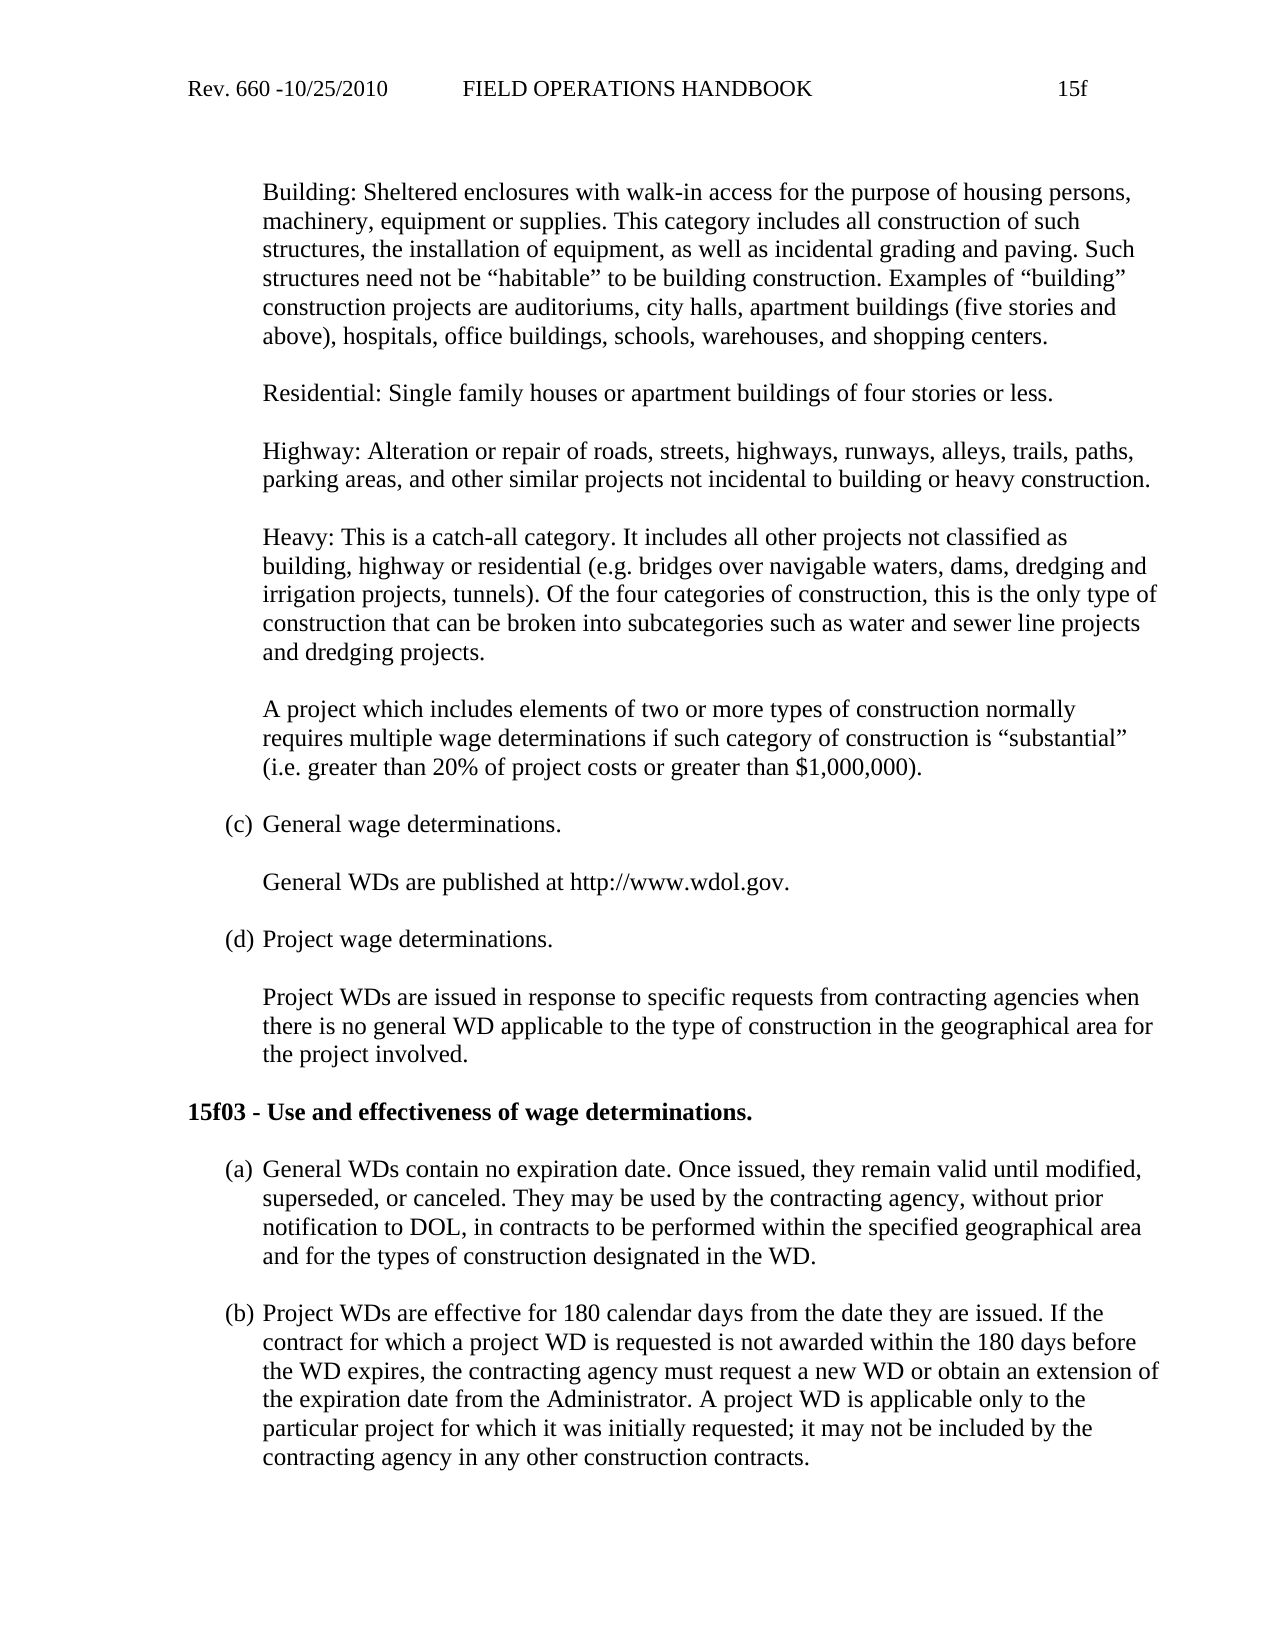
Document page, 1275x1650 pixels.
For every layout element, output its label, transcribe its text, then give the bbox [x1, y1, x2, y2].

list Residential: Single family houses or apartment buildings of four stories or less. [262, 378, 1162, 407]
text 15f03 - Use and effectiveness of wage determinations. [187, 1097, 1162, 1126]
list General WDs are published at http://www.wdol.gov. [262, 867, 1162, 896]
list Heavy: This is a catch-all category. It includes all other projects not classified as building, highway or residential (e.g. bridges over navigable waters, dams, dredging and irrigation projects, tunnels). Of the four categories of construction, this is the only type of construction that can be broken into subcategories such as water and sewer line projects and dredging projects. [262, 522, 1162, 666]
list Project WDs are issued in response to specific requests from contracting agencies when there is no general WD applicable to the type of construction in the geographical area for the project involved. [262, 982, 1162, 1068]
list Building: Sheltered enclosures with walk-in access for the purpose of housing persons, machinery, equipment or supplies. This category includes all construction of such structures, the installation of equipment, as well as incidental grading and paving. Such structures need not be “habitable” to be building construction. Examples of “building” construction projects are auditoriums, city halls, apartment buildings (five stories and above), hospitals, office buildings, schools, warehouses, and shopping centers. [262, 177, 1162, 349]
list Project WDs are effective for 180 calendar days from the date they are issued. If the contract for which a project WD is requested is not awarded within the 180 days before the WD expires, the contracting agency must request a new WD or obtain an extension of the expiration date from the Administrator. A project WD is applicable only to the particular project for which it was initially requested; it may not be included by the contracting agency in any other construction contracts. [225, 1298, 1162, 1471]
list General wage determinations. [225, 809, 1162, 838]
list A project which includes elements of two or more types of construction normally requires multiple wage determinations if such category of construction is “substantial” (i.e. greater than 20% of project costs or greater than $1,000,000). [262, 694, 1162, 781]
list General WDs contain no expiration date. Once issued, they remain valid until modified, superseded, or canceled. They may be used by the contracting agency, without prior notification to DOL, in contracts to be performed within the specified geographical area and for the types of construction designated in the WD. [225, 1154, 1162, 1269]
list Highway: Alteration or repair of roads, streets, highways, runways, alleys, trails, paths, parking areas, and other similar projects not incidental to building or heavy construction. [262, 436, 1162, 493]
list Project wage determinations. [225, 924, 1162, 953]
